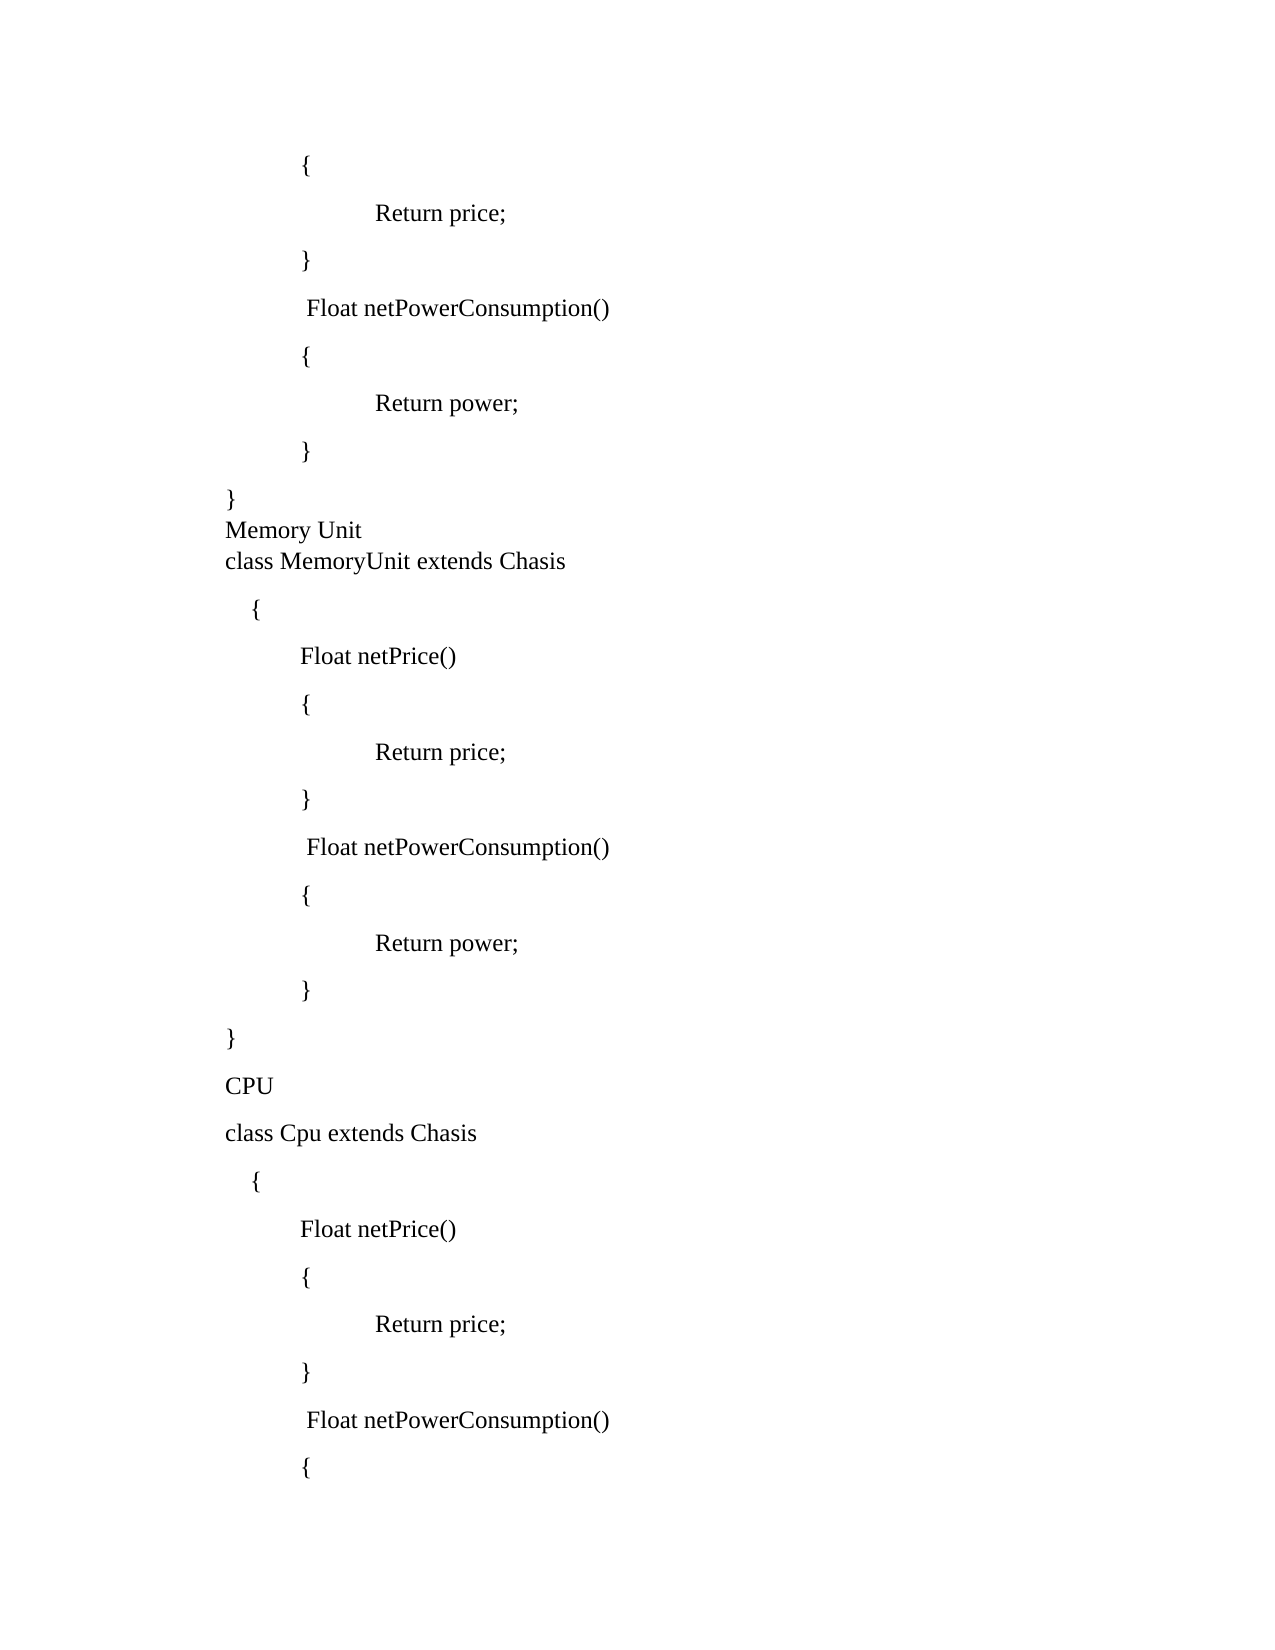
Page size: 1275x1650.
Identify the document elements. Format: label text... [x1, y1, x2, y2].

text { [225, 1166, 1125, 1195]
text Float netPrice() [225, 641, 1125, 670]
text Float netPowerConsumption() [225, 293, 1125, 322]
text } [225, 784, 1125, 813]
text } [225, 436, 1125, 465]
text } [225, 975, 1125, 1004]
list Memory Unit [225, 515, 1125, 544]
text { [225, 880, 1125, 909]
text Return power; [225, 388, 1125, 417]
text Return price; [225, 198, 1125, 226]
list } [225, 484, 1125, 513]
text Return price; [225, 737, 1125, 766]
text } [225, 1357, 1125, 1386]
text Return price; [225, 1309, 1125, 1338]
text { [225, 594, 1125, 622]
list class Cpu extends Chasis [225, 1118, 1125, 1147]
text { [225, 689, 1125, 718]
text } [225, 245, 1125, 274]
text CPU [225, 1071, 1125, 1099]
text Float netPrice() [225, 1214, 1125, 1243]
text { [225, 150, 1125, 179]
list class MemoryUnit extends Chasis [225, 546, 1125, 575]
text { [225, 341, 1125, 369]
text Float netPowerConsumption() [225, 1405, 1125, 1433]
text } [225, 1023, 1125, 1052]
text Float netPowerConsumption() [225, 832, 1125, 861]
text Return power; [225, 928, 1125, 956]
text { [225, 1452, 1125, 1481]
text { [225, 1262, 1125, 1290]
